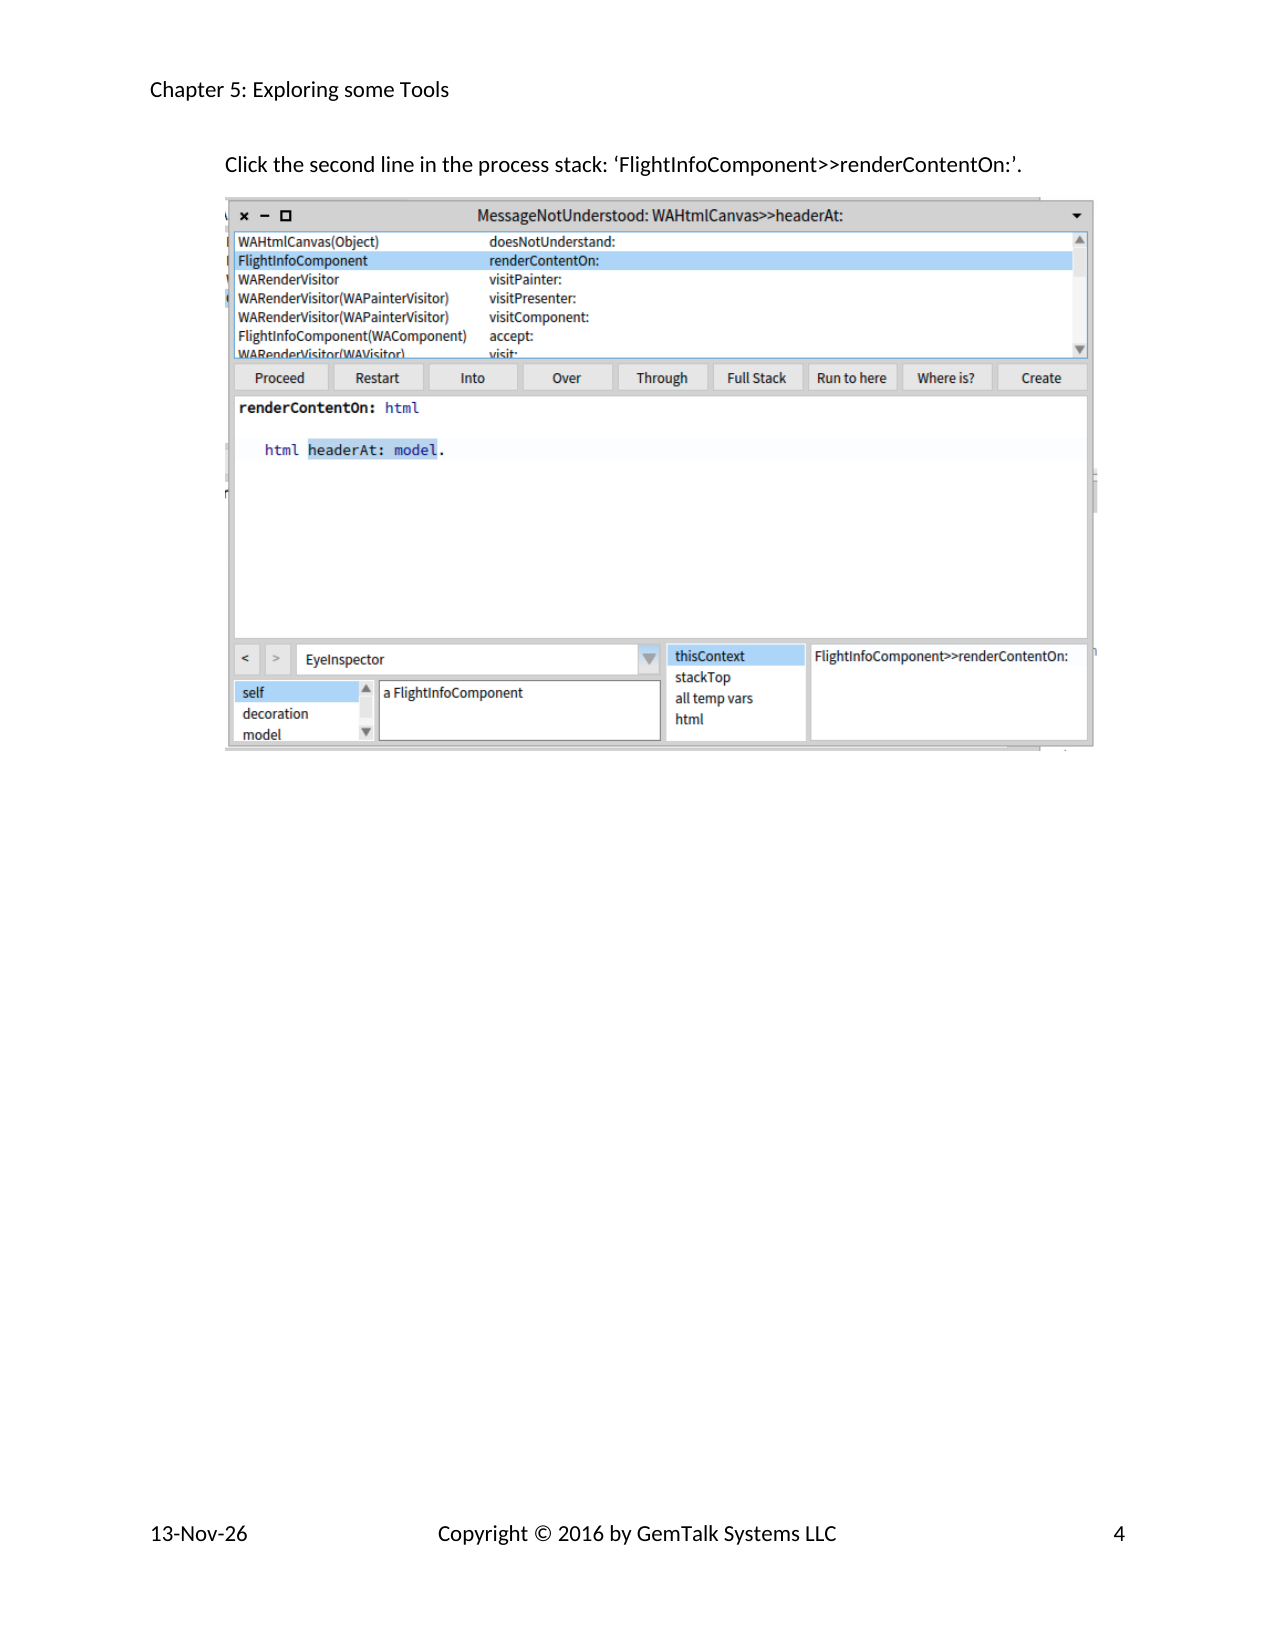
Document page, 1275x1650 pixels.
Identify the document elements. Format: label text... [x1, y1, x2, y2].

picture [225, 197, 1098, 751]
list Click the second line in the process stack: ‘FlightInfoComponent>>renderContentOn:’. [225, 150, 1125, 178]
